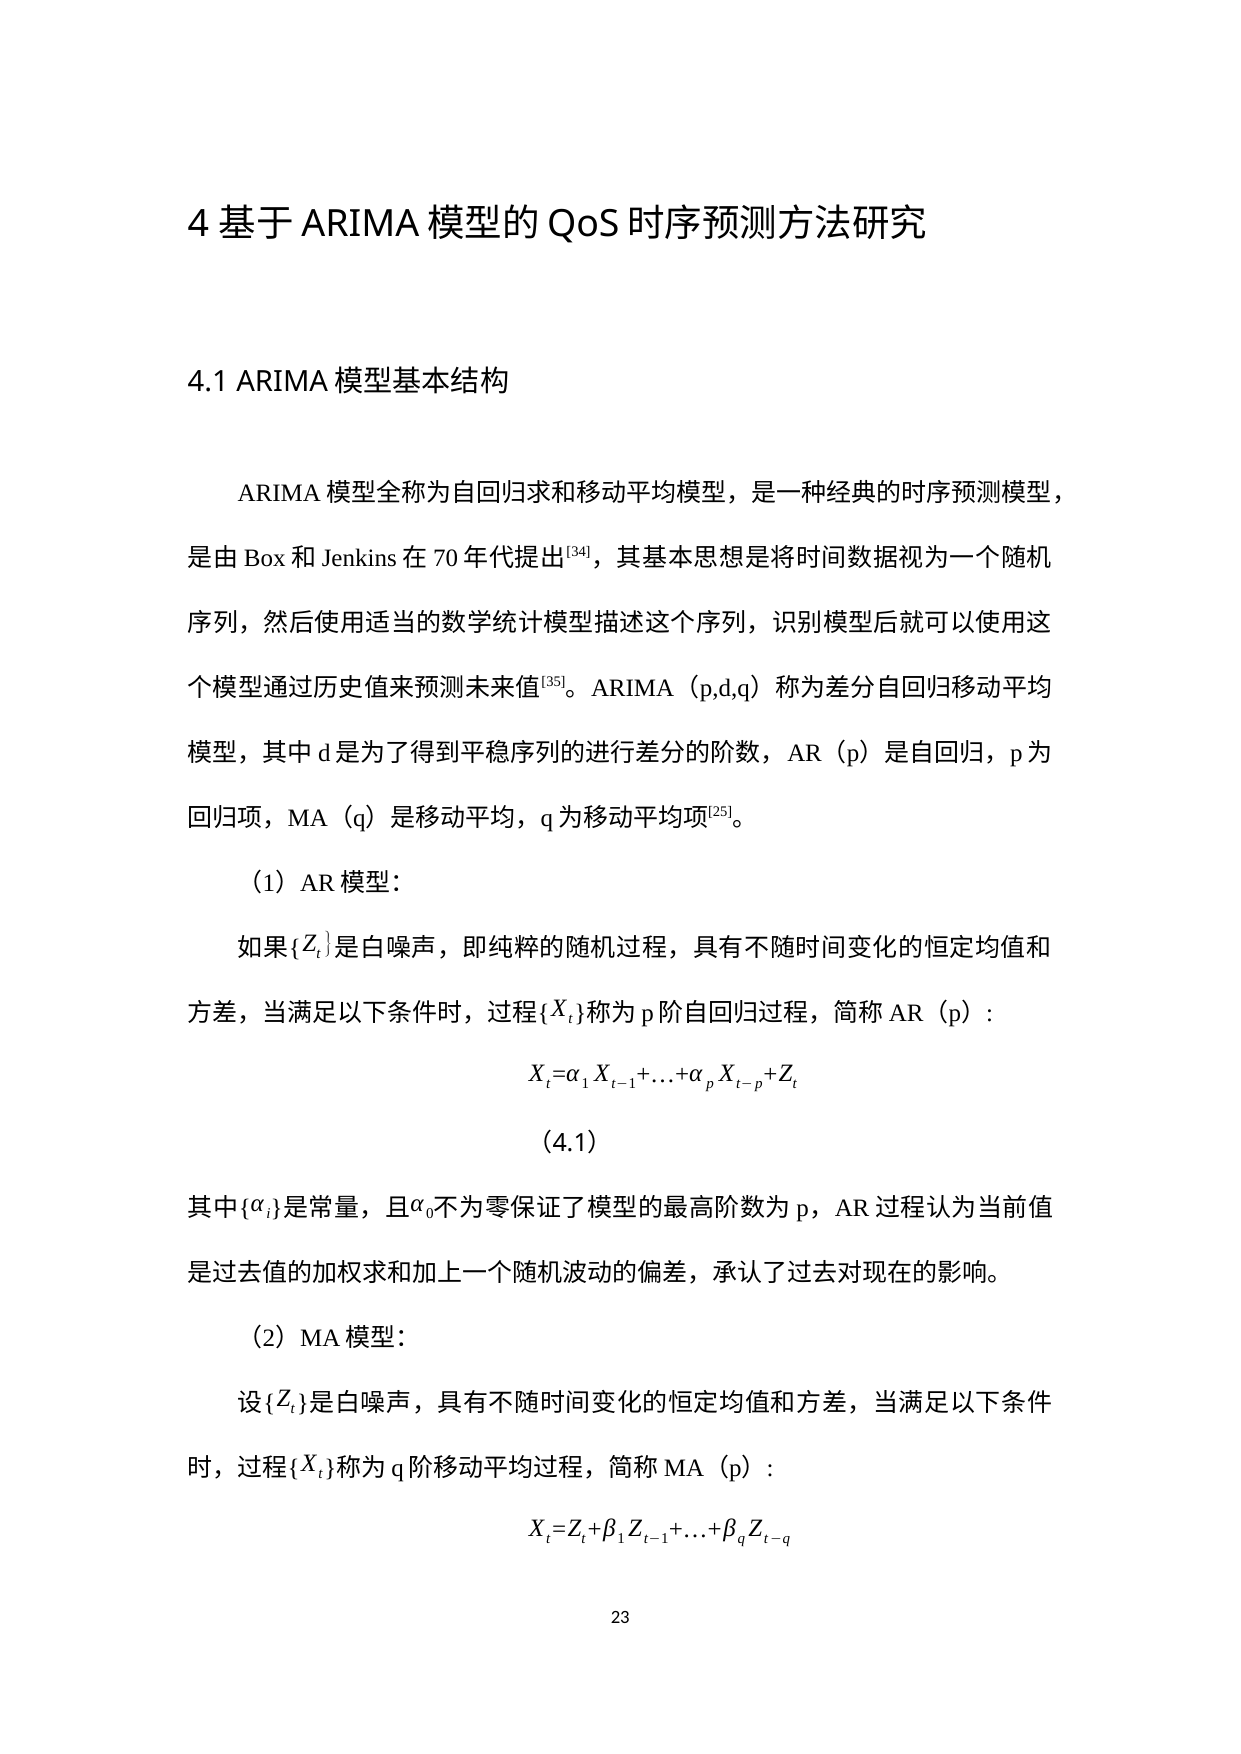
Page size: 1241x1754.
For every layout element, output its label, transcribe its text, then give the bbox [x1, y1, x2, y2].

text （1）AR模型： [187, 848, 1053, 913]
text （2）MA模型： [187, 1303, 1053, 1368]
text =+…++ （4.1） [187, 1043, 1053, 1173]
text 如果{是白噪声，即纯粹的随机过程，具有不随时间变化的恒定均值和方差，当满足以下条件时，过程{}称为p阶自回归过程，简称AR（p）: [187, 913, 1053, 1043]
text ARIMA模型全称为自回归求和移动平均模型，是一种经典的时序预测模型，是由Box和Jenkins在70年代提出[34]，其基本思想是将时间数据视为一个随机序列，然后使用适当的数学统计模型描述这个序列，识别模型后就可以使用这个模型通过历史值来预测未来值[35]。ARIMA（p,d,q）称为差分自回归移动平均模型，其中d是为了得到平稳序列的进行差分的阶数，AR（p）是自回归，p为回归项，MA（q）是移动平均，q为移动平均项[25]。 [187, 458, 1053, 848]
text =++…+ （4.2） [187, 1498, 1067, 1563]
text 其中{}是常量，且不为零保证了模型的最高阶数为p，AR过程认为当前值是过去值的加权求和加上一个随机波动的偏差，承认了过去对现在的影响。 [187, 1173, 1053, 1303]
text 设{}是白噪声，具有不随时间变化的恒定均值和方差，当满足以下条件时，过程{}称为q阶移动平均过程，简称MA（p）: [187, 1368, 1053, 1498]
subtitle 4.1 ARIMA模型基本结构 [187, 346, 1053, 411]
subtitle 4 基于ARIMA模型的QoS时序预测方法研究 [187, 188, 1053, 253]
